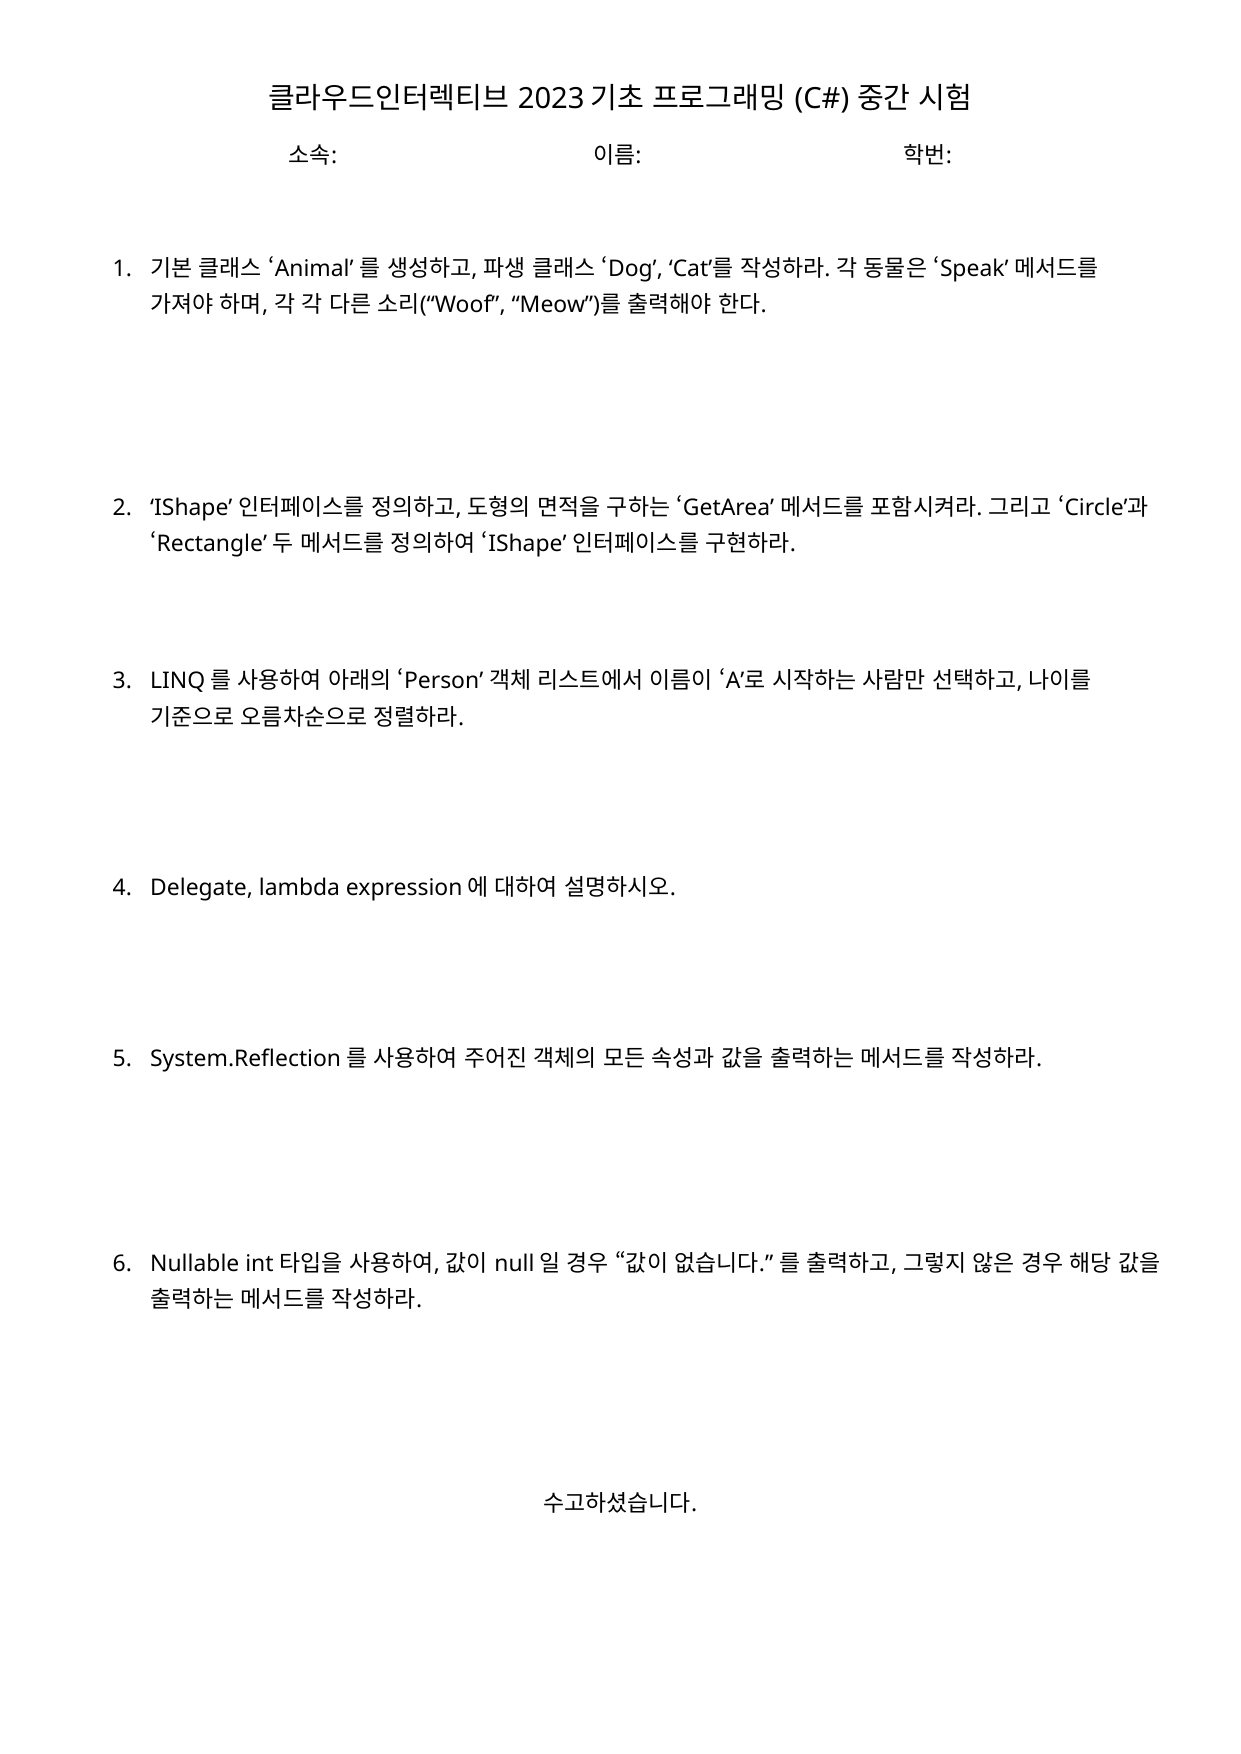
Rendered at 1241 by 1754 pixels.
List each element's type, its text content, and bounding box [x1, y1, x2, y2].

list Delegate, lambda expression에 대하여 설명하시오. [112, 869, 1165, 903]
text 수고하셨습니다. [75, 1485, 1165, 1518]
text 클라우드인터렉티브 2023기초 프로그래밍 (C#) 중간 시험 [75, 75, 1165, 117]
list ‘IShape’ 인터페이스를 정의하고, 도형의 면적을 구하는 ‘GetArea’ 메서드를 포함시켜라. 그리고 ‘Circle’과 ‘Rectangle’ 두 메서드를 정의하여 ‘IShape’ 인터페이스를 구현하라. [112, 489, 1165, 558]
text 소속: 이름: 학번: [75, 137, 1165, 171]
list LINQ를 사용하여 아래의 ‘Person’ 객체 리스트에서 이름이 ‘A’로 시작하는 사람만 선택하고, 나이를 기준으로 오름차순으로 정렬하라. [112, 662, 1165, 732]
list System.Reflection를 사용하여 주어진 객체의 모든 속성과 값을 출력하는 메서드를 작성하라. [112, 1040, 1165, 1073]
list 기본 클래스 ‘Animal’ 를 생성하고, 파생 클래스 ‘Dog’, ‘Cat’를 작성하라. 각 동물은 ‘Speak’ 메서드를 가져야 하며, 각 각 다른 소리(“Woof”, “Meow”)를 출력해야 한다. [112, 249, 1165, 319]
list Nullable int 타입을 사용하여, 값이 null일 경우 “값이 없습니다.” 를 출력하고, 그렇지 않은 경우 해당 값을 출력하는 메서드를 작성하라. [112, 1245, 1165, 1314]
